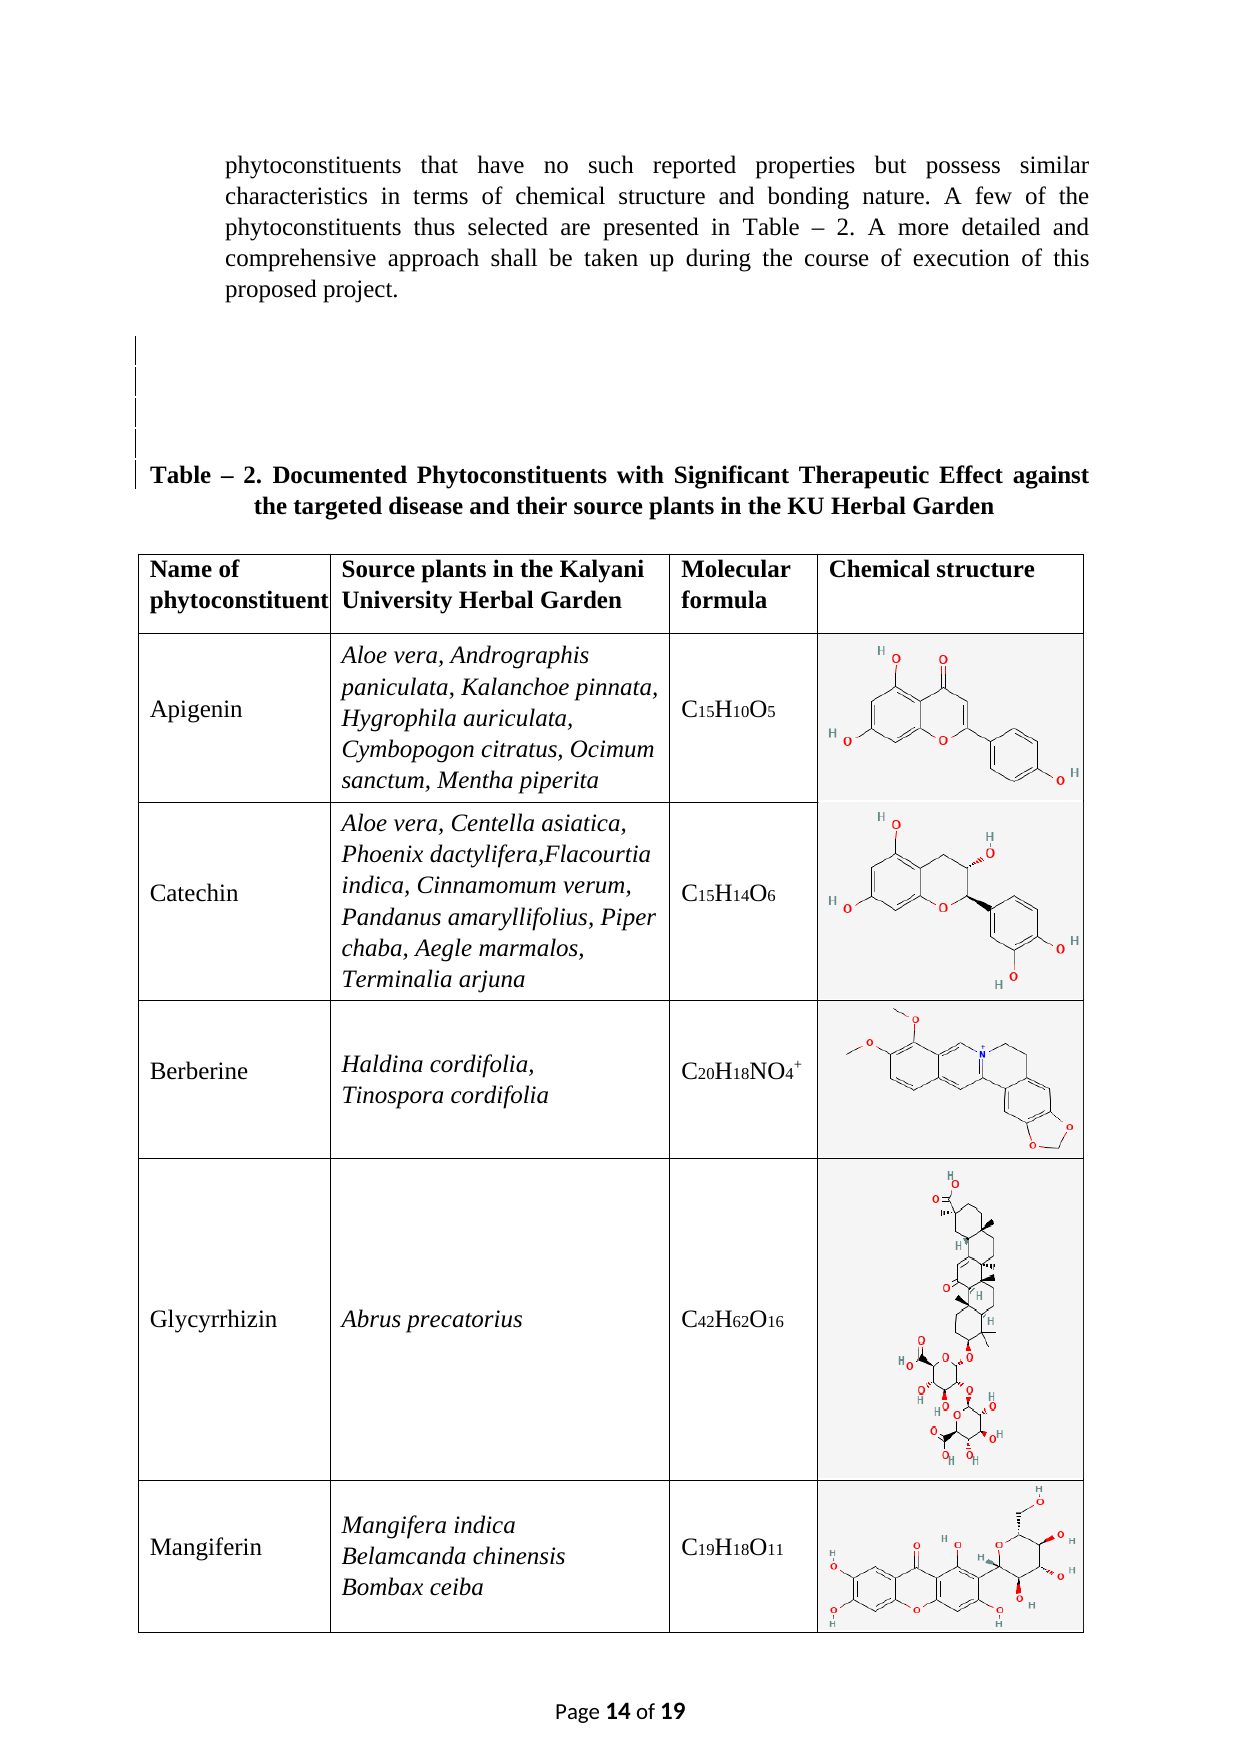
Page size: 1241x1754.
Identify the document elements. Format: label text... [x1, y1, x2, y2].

table_cell Aloe vera, Andrographis paniculata, Kalanchoe pinnata, Hygrophila auriculata, Cymbopogon citratus, Ocimum sanctum, Mentha piperita [331, 634, 669, 802]
picture [818, 1159, 1084, 1478]
table_cell C15H10O5 [670, 634, 817, 802]
table_cell Mangifera indica Belamcanda chinensis Bombax ceiba [331, 1481, 669, 1632]
table_header Molecular formula [670, 555, 817, 633]
table_header Name of phytoconstituent [139, 555, 330, 633]
table_header Chemical structure [818, 555, 1083, 633]
table_cell Catechin [139, 803, 330, 1000]
picture [818, 802, 1084, 999]
table_cell Aloe vera, Centella asiatica, Phoenix dactylifera,Flacourtia indica, Cinnamomum verum, Pandanus amaryllifolius, Piper chaba, Aegle marmalos, Terminalia arjuna [331, 803, 669, 1000]
table_cell Apigenin [139, 634, 330, 802]
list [187, 150, 1090, 303]
table_cell Mangiferin [139, 1481, 330, 1632]
text Table – 2. Documented Phytoconstituents with Significant Therapeutic Effect against the targeted disease and their source plants in the KU Herbal Garden [150, 460, 1090, 520]
table_cell C42H62O16 [670, 1159, 817, 1480]
picture [818, 1001, 1084, 1157]
table_cell Berberine [139, 1001, 330, 1158]
table_cell C15H14O6 [670, 803, 817, 1000]
table_cell Abrus precatorius [331, 1159, 669, 1480]
table_header Source plants in the Kalyani University Herbal Garden [331, 555, 669, 633]
table_cell C20H18NO4+ [670, 1001, 817, 1158]
picture [818, 634, 1084, 800]
table_cell Haldina cordifolia, Tinospora cordifolia [331, 1001, 669, 1158]
picture [818, 1481, 1084, 1630]
table_cell C19H18O11 [670, 1481, 817, 1632]
table_cell Glycyrrhizin [139, 1159, 330, 1480]
